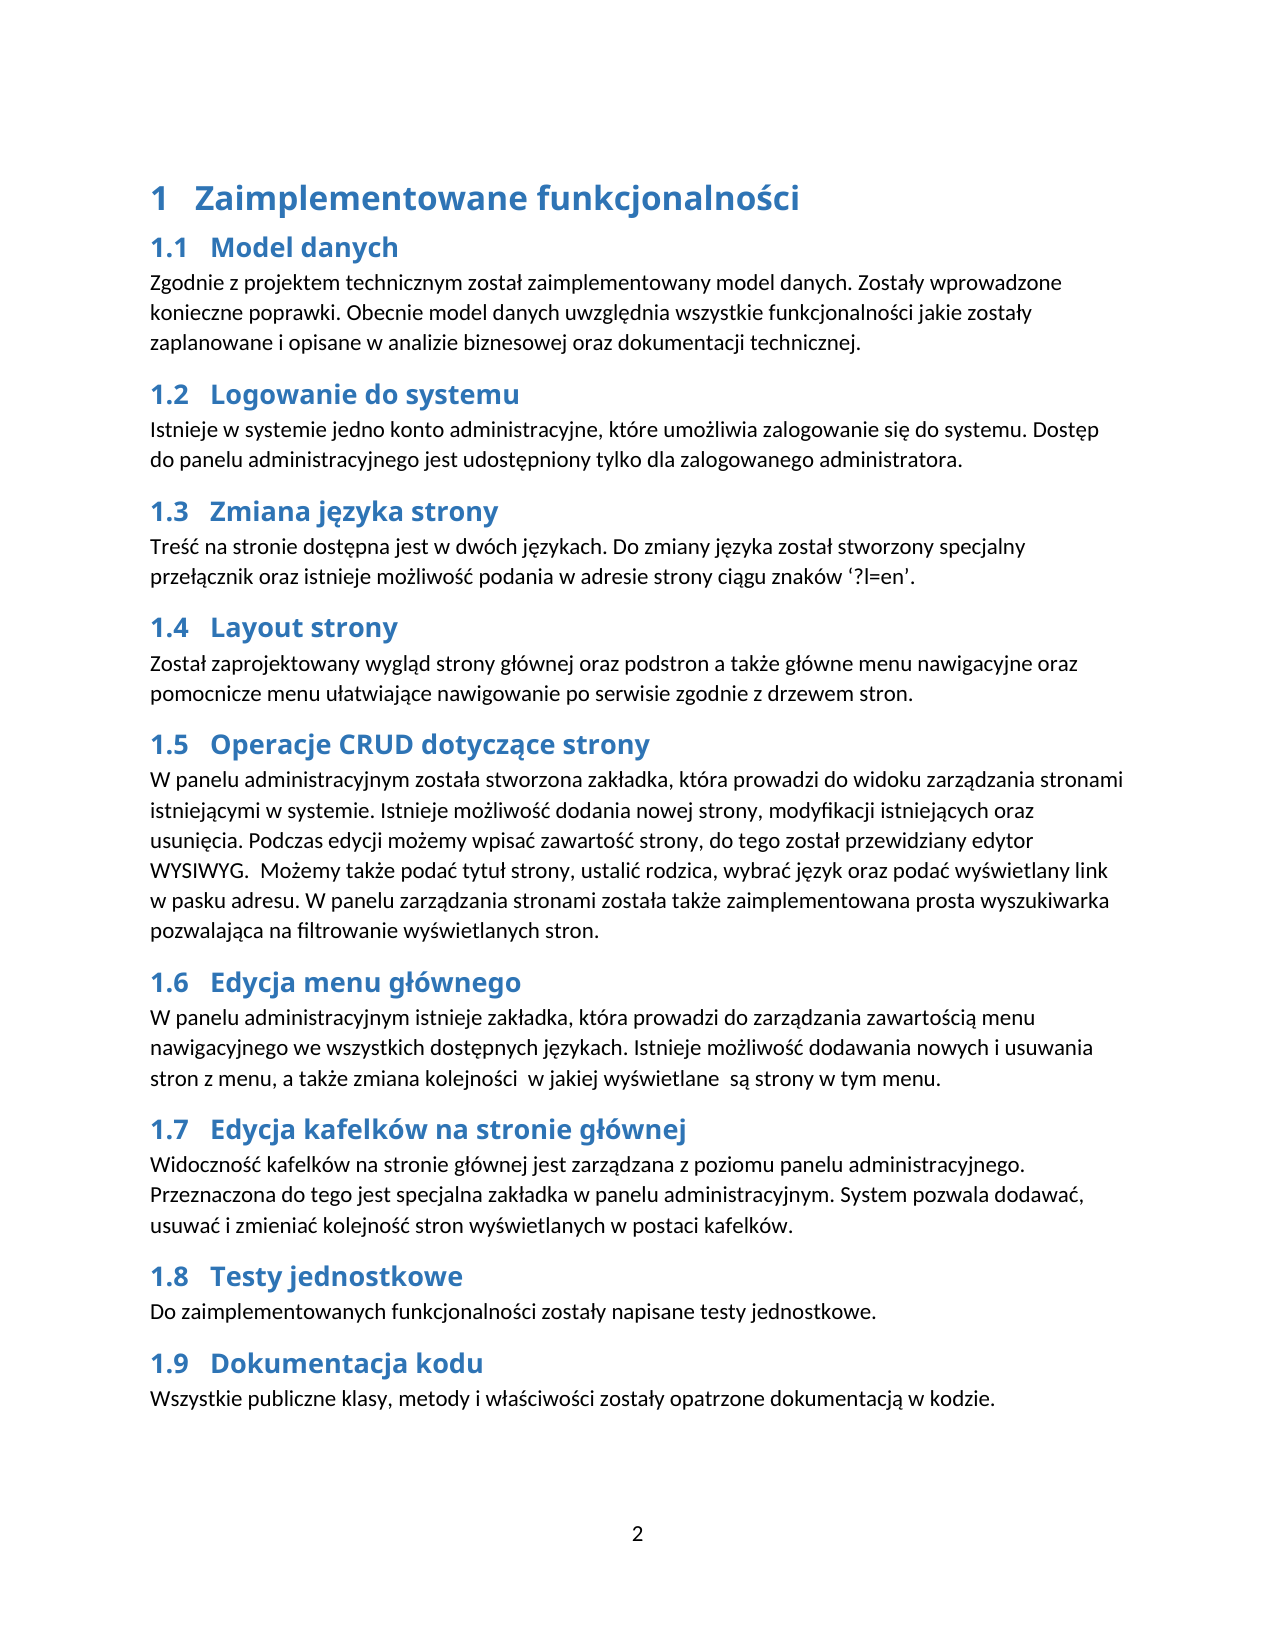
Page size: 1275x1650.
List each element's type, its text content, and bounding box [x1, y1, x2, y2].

subtitle Operacje CRUD dotyczące strony [150, 726, 1125, 763]
subtitle Logowanie do systemu [150, 375, 1125, 412]
text Widoczność kafelków na stronie głównej jest zarządzana z poziomu panelu administracyjnego. Przeznaczona do tego jest specjalna zakładka w panelu administracyjnym. System pozwala dodawać, usuwać i zmieniać kolejność stron wyświetlanych w postaci kafelków. [150, 1150, 1125, 1239]
text Istnieje w systemie jedno konto administracyjne, które umożliwia zalogowanie się do systemu. Dostęp do panelu administracyjnego jest udostępniony tylko dla zalogowanego administratora. [150, 415, 1125, 473]
subtitle Layout strony [150, 609, 1125, 646]
subtitle Zmiana języka strony [150, 492, 1125, 529]
subtitle Edycja menu głównego [150, 963, 1125, 1000]
text W panelu administracyjnym istnieje zakładka, która prowadzi do zarządzania zawartością menu nawigacyjnego we wszystkich dostępnych językach. Istnieje możliwość dodawania nowych i usuwania stron z menu, a także zmiana kolejności w jakiej wyświetlane są strony w tym menu. [150, 1003, 1125, 1092]
subtitle Testy jednostkowe [150, 1258, 1125, 1294]
subtitle Edycja kafelków na stronie głównej [150, 1111, 1125, 1147]
text W panelu administracyjnym została stworzona zakładka, która prowadzi do widoku zarządzania stronami istniejącymi w systemie. Istnieje możliwość dodania nowej strony, modyfikacji istniejących oraz usunięcia. Podczas edycji możemy wpisać zawartość strony, do tego został przewidziany edytor WYSIWYG. Możemy także podać tytuł strony, ustalić rodzica, wybrać język oraz podać wyświetlany link w pasku adresu. W panelu zarządzania stronami została także zaimplementowana prosta wyszukiwarka pozwalająca na filtrowanie wyświetlanych stron. [150, 766, 1125, 945]
text Treść na stronie dostępna jest w dwóch językach. Do zmiany języka został stworzony specjalny przełącznik oraz istnieje możliwość podania w adresie strony ciągu znaków ‘?l=en’. [150, 532, 1125, 590]
text Do zaimplementowanych funkcjonalności zostały napisane testy jednostkowe. [150, 1297, 1125, 1326]
text Został zaprojektowany wygląd strony głównej oraz podstron a także główne menu nawigacyjne oraz pomocnicze menu ułatwiające nawigowanie po serwisie zgodnie z drzewem stron. [150, 649, 1125, 707]
subtitle Zaimplementowane funkcjonalności [150, 175, 1125, 220]
subtitle Dokumentacja kodu [150, 1344, 1125, 1381]
text Wszystkie publiczne klasy, metody i właściwości zostały opatrzone dokumentacją w kodzie. [150, 1384, 1125, 1412]
subtitle Model danych [150, 228, 1125, 265]
text Zgodnie z projektem technicznym został zaimplementowany model danych. Zostały wprowadzone konieczne poprawki. Obecnie model danych uwzględnia wszystkie funkcjonalności jakie zostały zaplanowane i opisane w analizie biznesowej oraz dokumentacji technicznej. [150, 268, 1125, 356]
